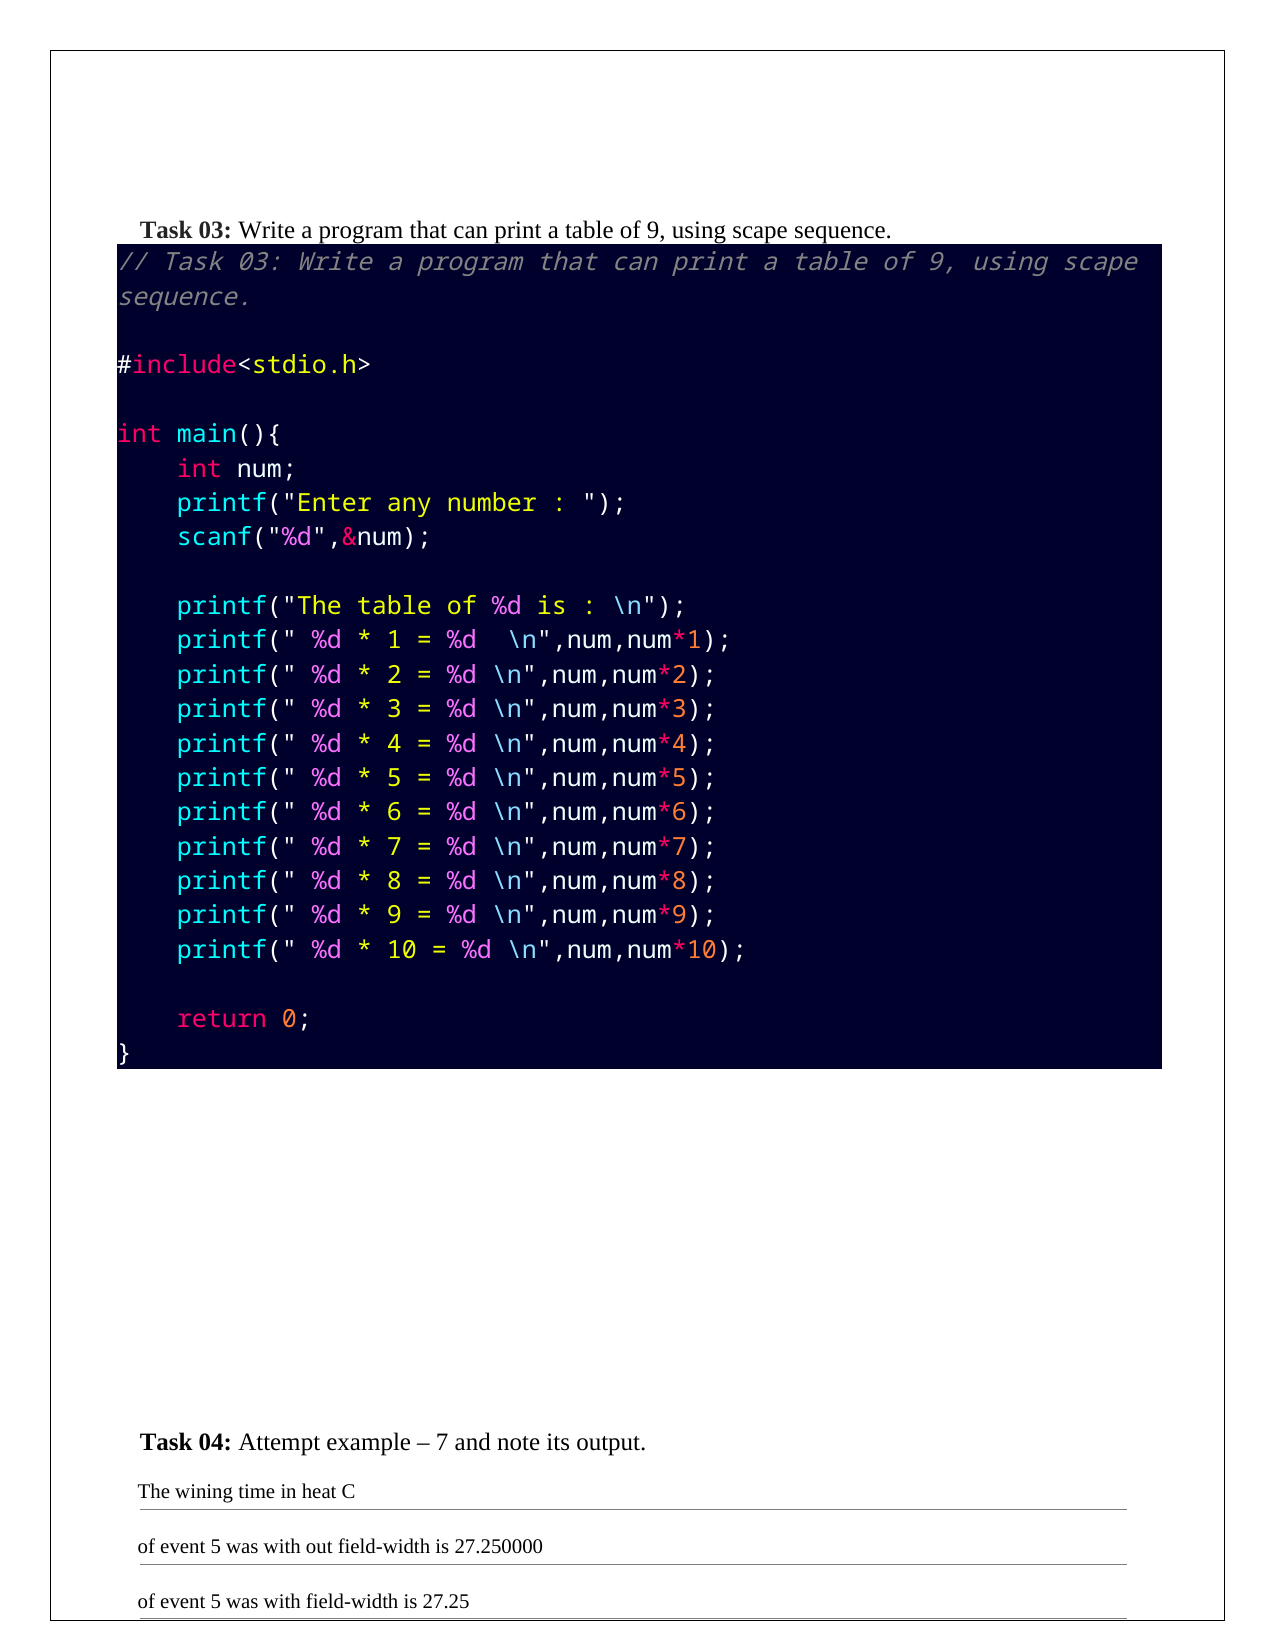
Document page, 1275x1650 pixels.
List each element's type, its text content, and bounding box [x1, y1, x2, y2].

text int num; [117, 450, 1162, 484]
text printf(" %d * 4 = %d \n",num,num*4); [117, 725, 1162, 759]
text The wining time in heat C [117, 1479, 1162, 1503]
text Task 03: Write a program that can print a table of 9, using scape sequence. [139, 215, 1162, 244]
text printf(" %d * 2 = %d \n",num,num*2); [117, 656, 1162, 691]
text of event 5 was with out field-width is 27.250000 [117, 1534, 1162, 1558]
text int main(){ [117, 416, 1162, 450]
text Task 04: Attempt example – 7 and note its output. [139, 1427, 1162, 1455]
text of event 5 was with field-width is 27.25 [117, 1589, 1162, 1613]
text // Task 03: Write a program that can print a table of 9, using scape sequence. [117, 244, 1162, 312]
text scanf("%d",&num); [117, 519, 1162, 553]
text printf(" %d * 1 = %d \n",num,num*1); [117, 622, 1162, 656]
text printf(" %d * 5 = %d \n",num,num*5); [117, 759, 1162, 794]
text printf(" %d * 7 = %d \n",num,num*7); [117, 828, 1162, 862]
text printf(" %d * 9 = %d \n",num,num*9); [117, 897, 1162, 931]
text printf(" %d * 3 = %d \n",num,num*3); [117, 691, 1162, 725]
text printf("The table of %d is : \n"); [117, 587, 1162, 622]
text return 0; [117, 1000, 1162, 1034]
text printf(" %d * 6 = %d \n",num,num*6); [117, 794, 1162, 828]
text printf(" %d * 8 = %d \n",num,num*8); [117, 862, 1162, 897]
text #include<stdio.h> [117, 347, 1162, 381]
text printf("Enter any number : "); [117, 484, 1162, 519]
text printf(" %d * 10 = %d \n",num,num*10); [117, 931, 1162, 966]
text } [117, 1034, 1162, 1069]
